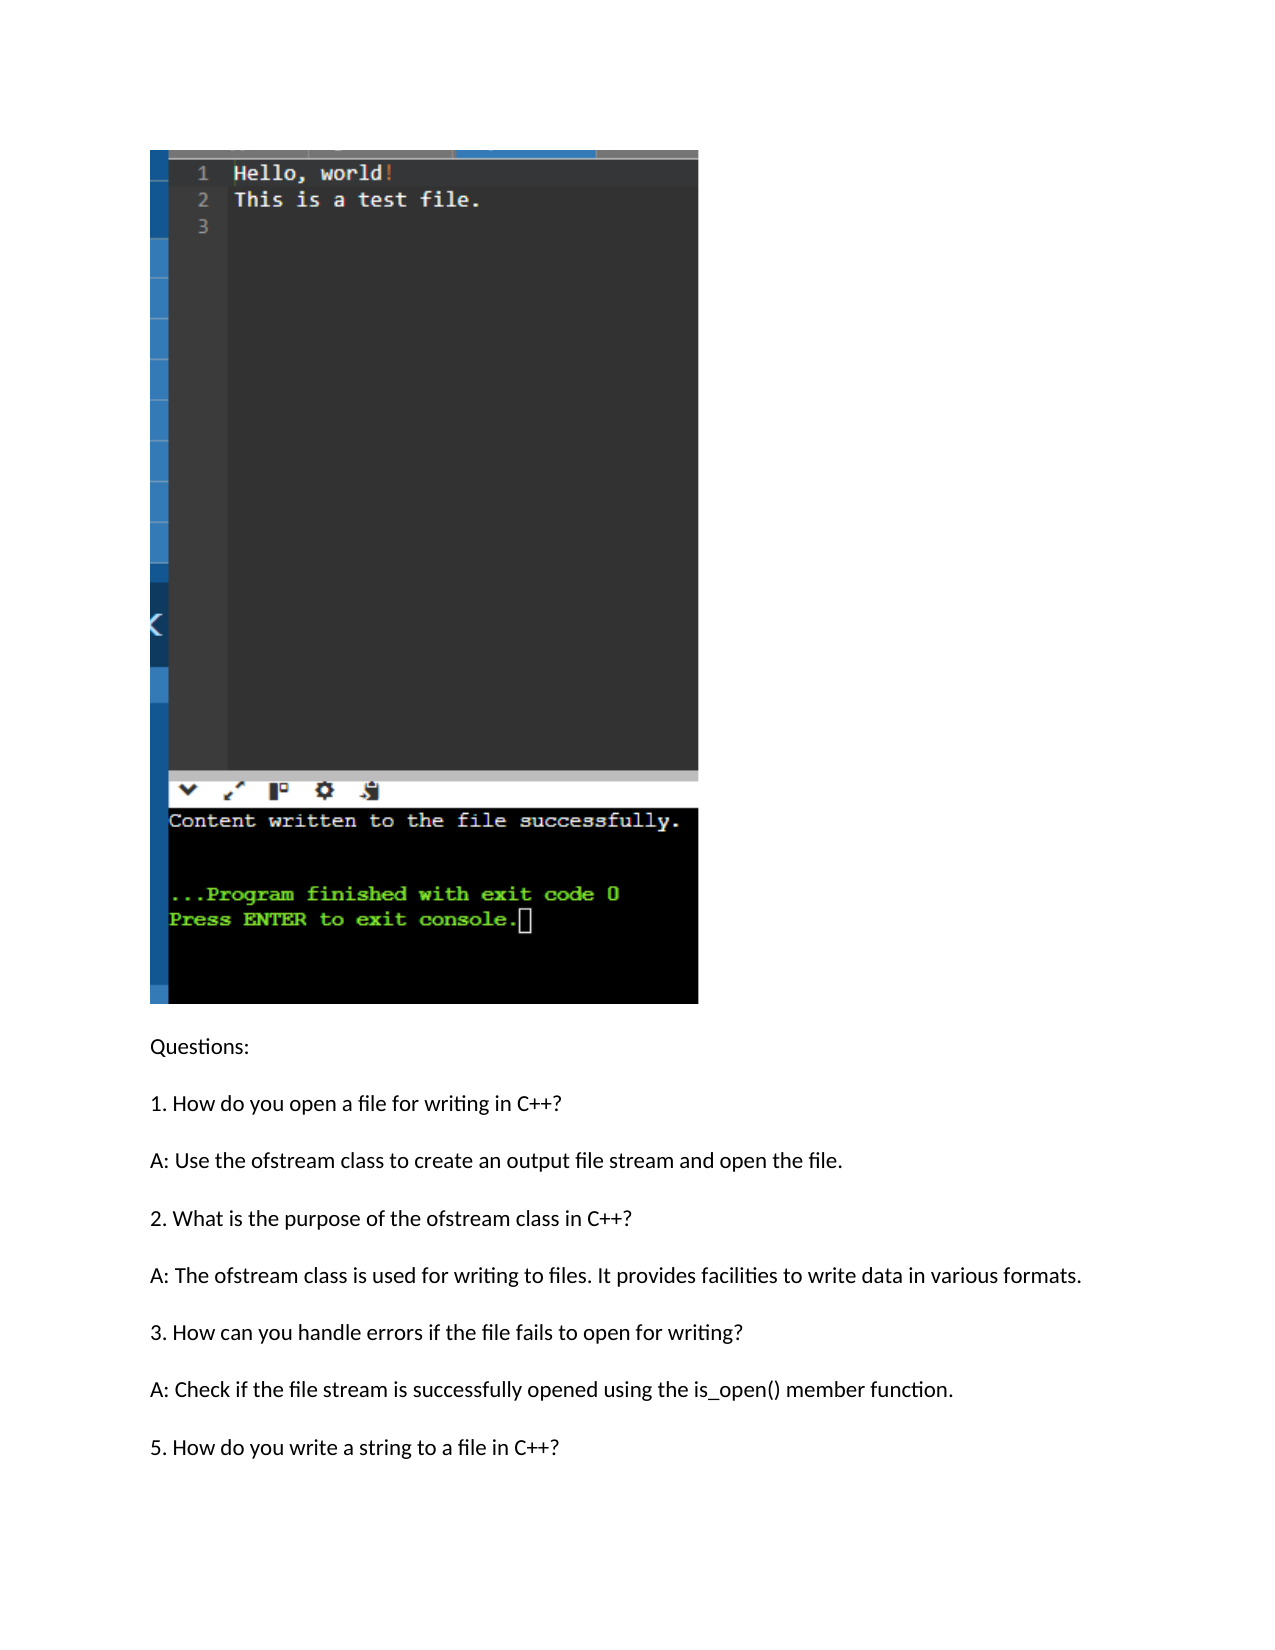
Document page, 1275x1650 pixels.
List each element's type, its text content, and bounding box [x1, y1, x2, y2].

subtitle 2. What is the purpose of the ofstream class in C++? [150, 1204, 1125, 1232]
subtitle A: The ofstream class is used for writing to files. It provides facilities to write data in various formats. [150, 1261, 1125, 1289]
subtitle A: Use the ofstream class to create an output file stream and open the file. [150, 1147, 1125, 1175]
subtitle 3. How can you handle errors if the file fails to open for writing? [150, 1318, 1125, 1346]
picture [150, 150, 699, 1004]
subtitle 5. How do you write a string to a file in C++? [150, 1433, 1125, 1461]
subtitle A: Check if the file stream is successfully opened using the is_open() member function. [150, 1375, 1125, 1403]
subtitle Questions: [150, 1032, 1125, 1060]
subtitle 1. How do you open a file for writing in C++? [150, 1089, 1125, 1117]
